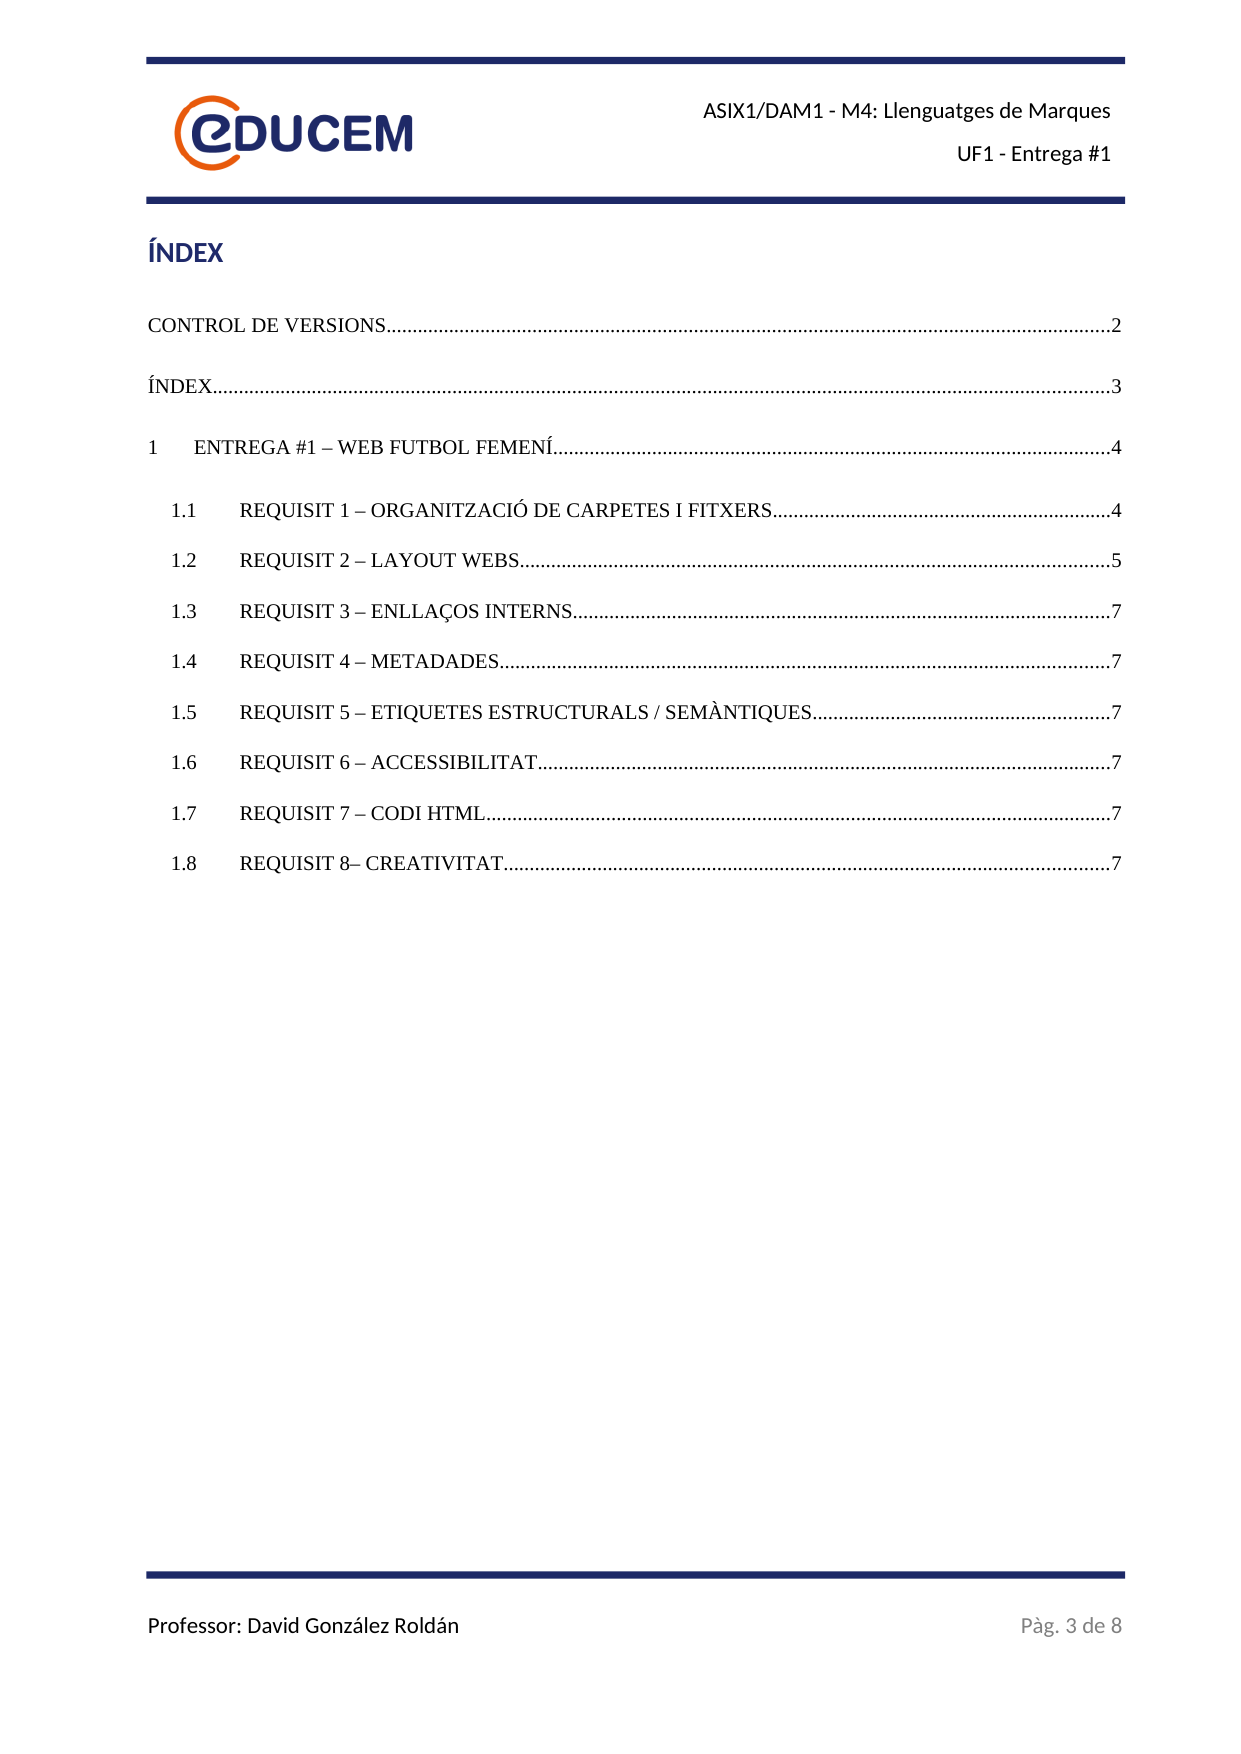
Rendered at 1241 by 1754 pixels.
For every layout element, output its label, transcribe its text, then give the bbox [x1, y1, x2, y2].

text 1 Entrega #1 – Web Futbol Femení 4 [148, 434, 1122, 459]
text 1.4 Requisit 4 – Metadades 7 [171, 649, 1122, 673]
subtitle Índex [148, 234, 1122, 270]
picture [163, 84, 424, 179]
text Control de Versions 2 [148, 312, 1122, 337]
text Índex 3 [148, 373, 1122, 398]
text 1.3 Requisit 3 – Enllaços Interns 7 [171, 599, 1122, 623]
text 1.6 Requisit 6 – Accessibilitat 7 [171, 750, 1122, 774]
text 1.8 Requisit 8– Creativitat 7 [171, 851, 1122, 875]
text 1.1 Requisit 1 – Organització de carpetes i Fitxers 4 [171, 498, 1122, 522]
text 1.5 Requisit 5 – Etiquetes Estructurals / Semàntiques 7 [171, 700, 1122, 724]
text 1.2 Requisit 2 – Layout Webs 5 [171, 548, 1122, 572]
text 1.7 Requisit 7 – Codi Html 7 [171, 801, 1122, 825]
